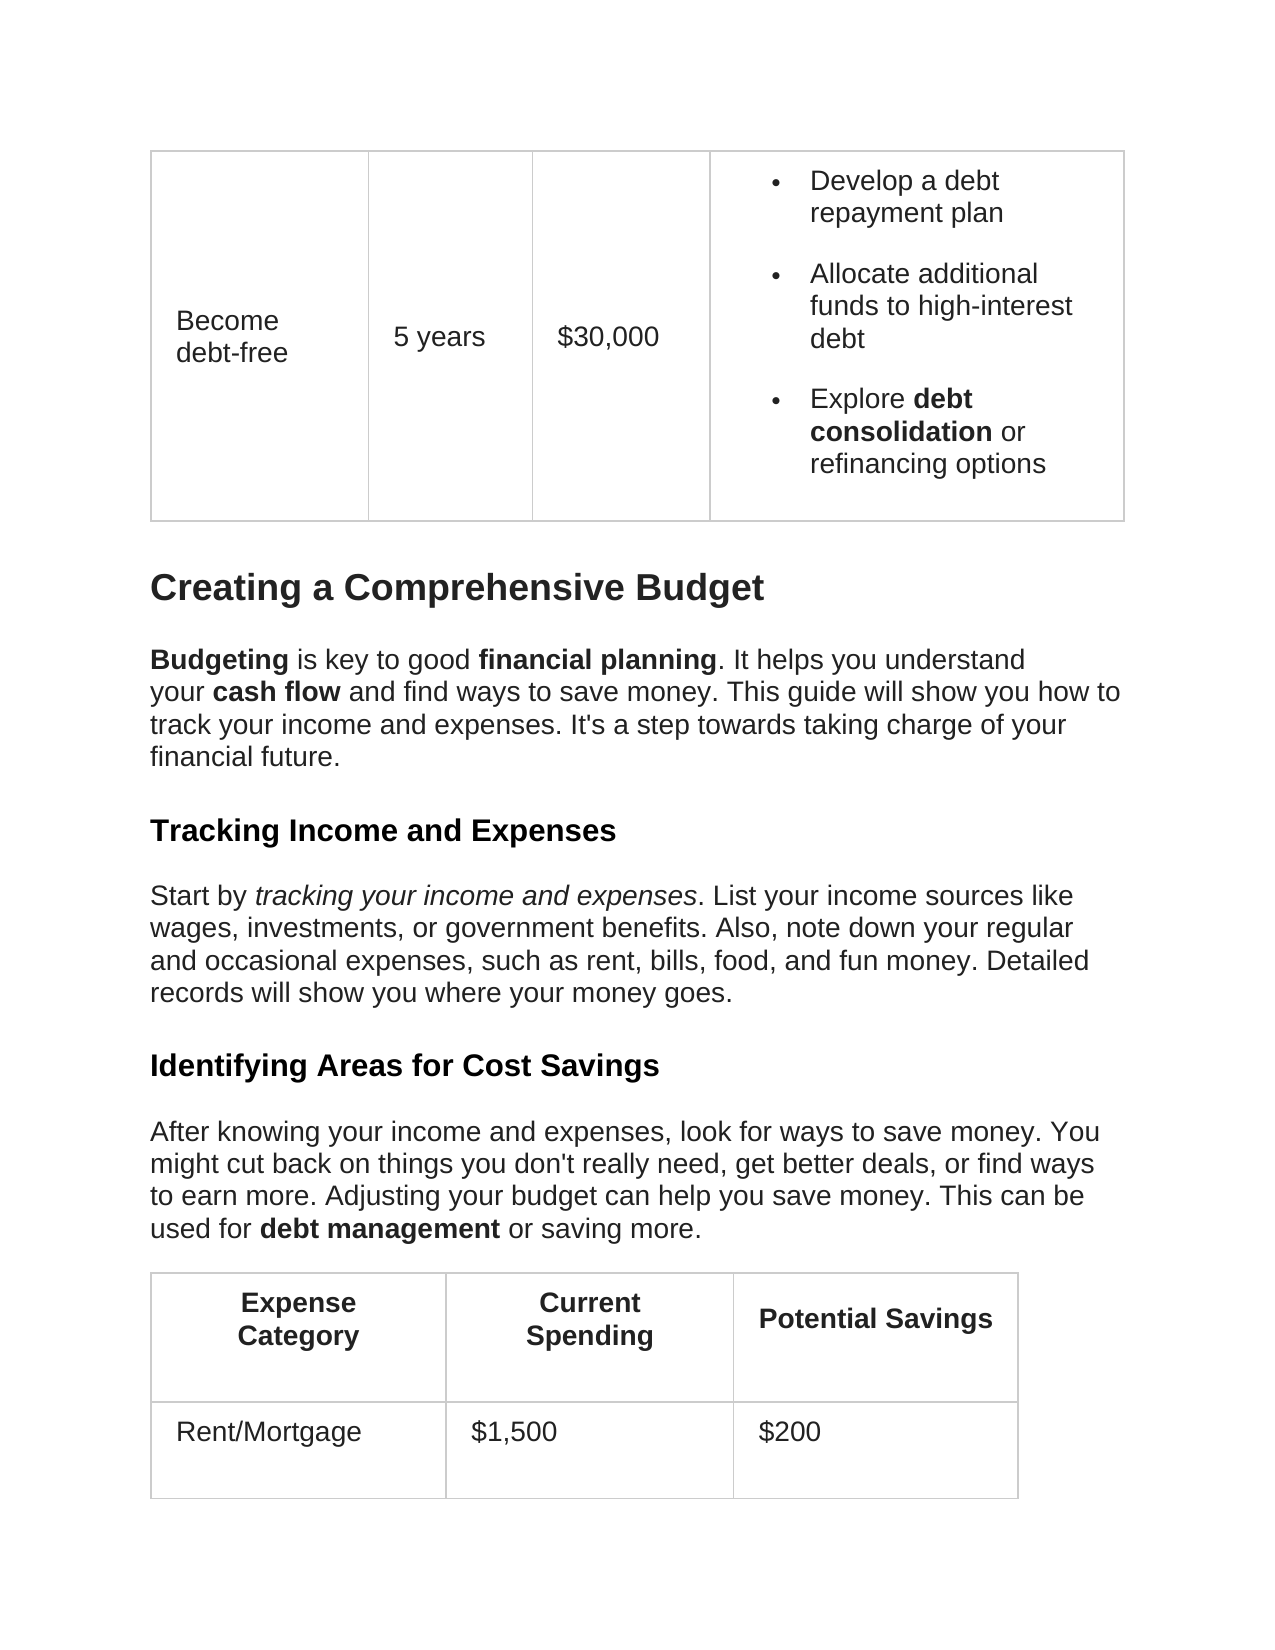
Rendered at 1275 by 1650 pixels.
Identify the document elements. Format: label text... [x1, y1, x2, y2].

table_cell 5 years [369, 152, 532, 520]
table_cell $1,500 [447, 1403, 733, 1498]
table_header Expense Category [152, 1274, 445, 1401]
text Creating a Comprehensive Budget [150, 556, 1125, 608]
text Start by tracking your income and expenses. List your income sources like wages, investments, or government benefits. Also, note down your regular and occasional expenses, such as rent, bills, food, and fun money. Detailed records will show you where your money goes. [150, 879, 1125, 1008]
text Identifying Areas for Cost Savings [150, 1039, 1125, 1083]
text Tracking Income and Expenses [150, 804, 1125, 847]
table_cell Develop a debt repayment plan Allocate additional funds to high-interest debt Explore debt consolidation or refinancing options [711, 152, 1123, 520]
table_header Potential Savings [734, 1274, 1017, 1401]
text Budgeting is key to good financial planning. It helps you understand your cash flow and find ways to save money. This guide will show you how to track your income and expenses. It's a step towards taking charge of your financial future. [150, 643, 1125, 772]
table_cell $30,000 [533, 152, 709, 520]
table_cell Become debt-free [152, 152, 368, 520]
table_cell $200 [734, 1403, 1017, 1498]
table_cell Rent/Mortgage [152, 1403, 445, 1498]
text After knowing your income and expenses, look for ways to save money. You might cut back on things you don't really need, get better deals, or find ways to earn more. Adjusting your budget can help you save money. This can be used for debt management or saving more. [150, 1114, 1125, 1244]
table_header Current Spending [447, 1274, 733, 1401]
